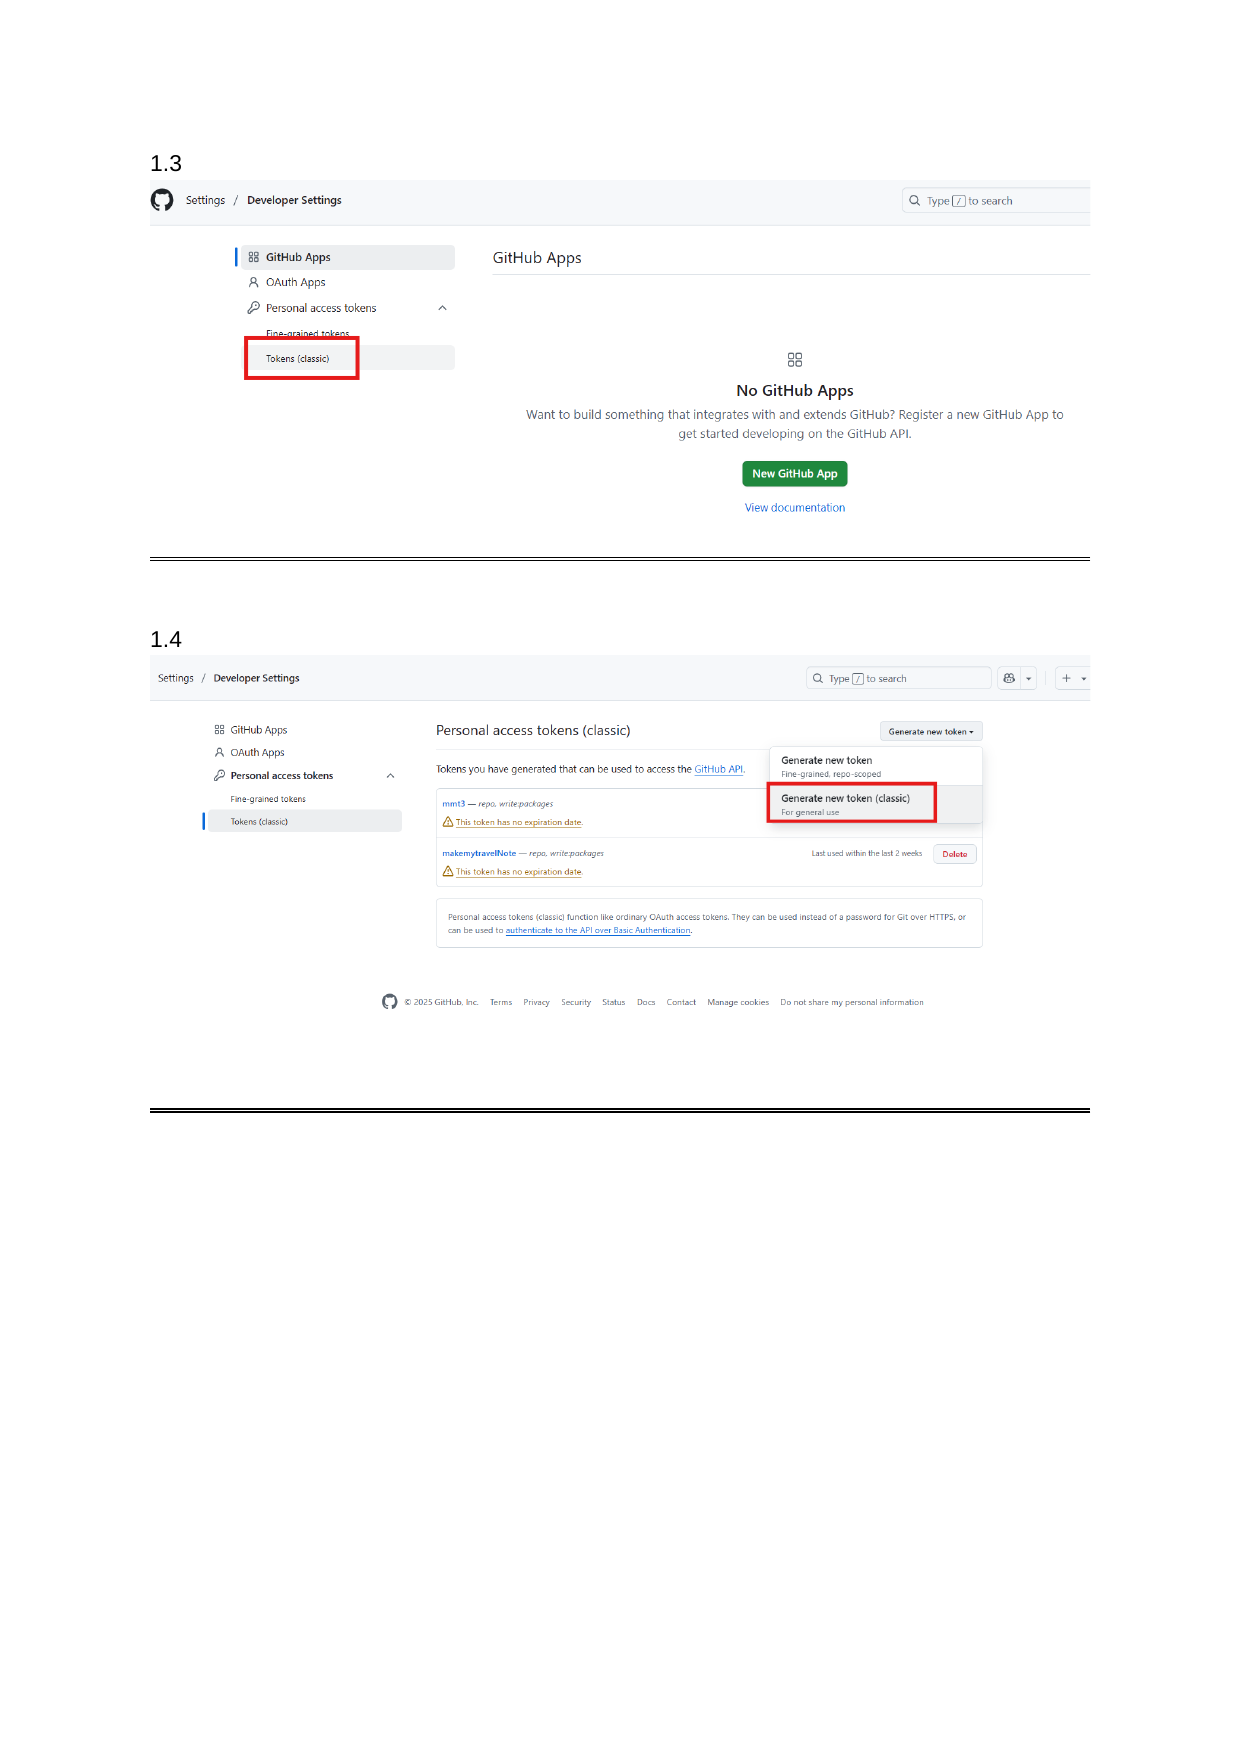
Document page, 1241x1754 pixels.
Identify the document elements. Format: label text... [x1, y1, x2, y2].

picture [150, 180, 1091, 525]
text 1.4 [150, 626, 1090, 652]
text 1.3 [150, 150, 1090, 180]
picture [150, 655, 1091, 1016]
